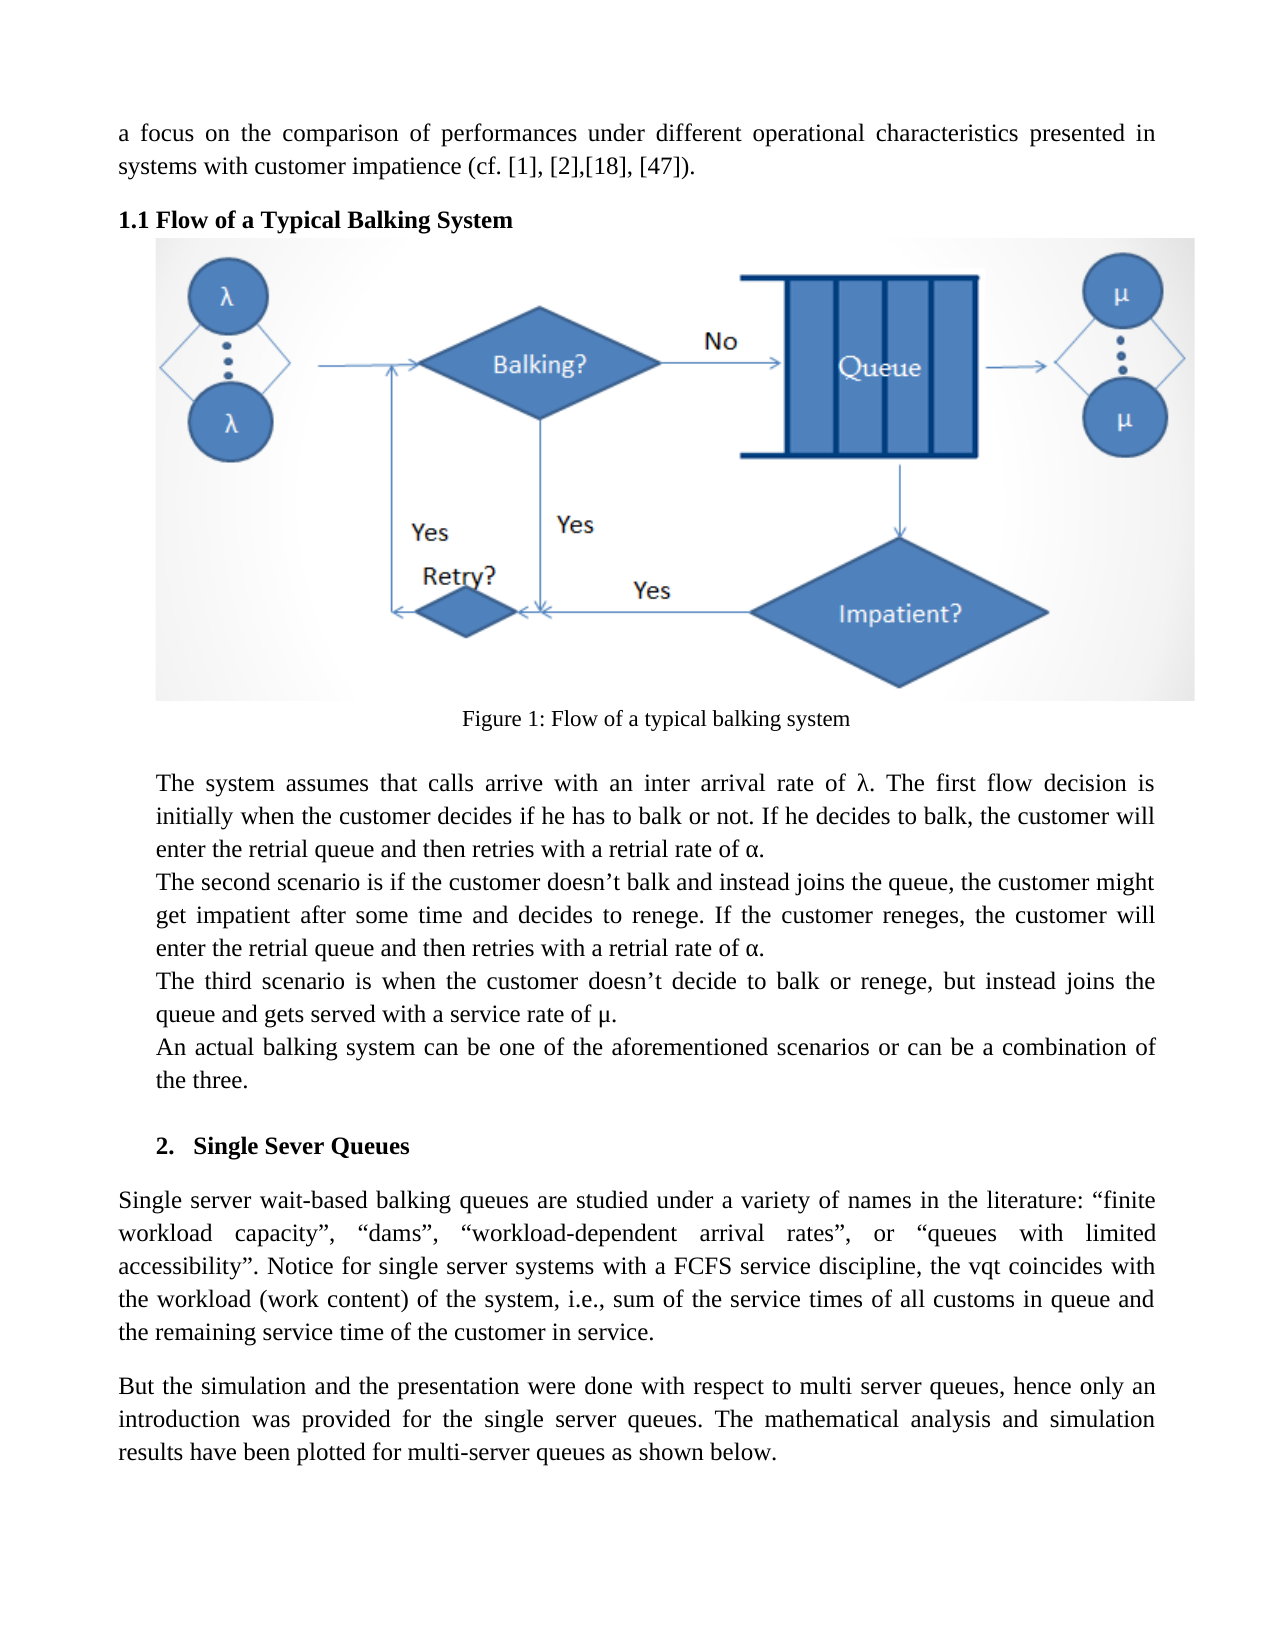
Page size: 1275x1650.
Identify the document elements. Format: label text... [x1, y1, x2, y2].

list Figure 1: Flow of a typical balking system [156, 705, 1157, 731]
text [118, 118, 1157, 180]
list Flow of a Typical Balking System [118, 205, 1157, 234]
list The system assumes that calls arrive with an inter arrival rate of λ. The first flow decision is initially when the customer decides if he has to balk or not. If he decides to balk, the customer will enter the retrial queue and then retries with a retrial rate of α. [156, 768, 1157, 863]
text But the simulation and the presentation were done with respect to multi server queues, hence only an introduction was provided for the single server queues. The mathematical analysis and simulation results have been plotted for multi-server queues as shown below. [118, 1371, 1157, 1466]
list The second scenario is if the customer doesn’t balk and instead joins the queue, the customer might get impatient after some time and decides to renege. If the customer reneges, the customer will enter the retrial queue and then retries with a retrial rate of α. [156, 867, 1157, 962]
text Single server wait-based balking queues are studied under a variety of names in the literature: “finite workload capacity”, “dams”, “workload-dependent arrival rates”, or “queues with limited accessibility”. Notice for single server systems with a FCFS service discipline, the vqt coincides with the workload (work content) of the system, i.e., sum of the service times of all customs in queue and the remaining service time of the customer in service. [118, 1185, 1157, 1346]
list The third scenario is when the customer doesn’t decide to balk or renege, but instead joins the queue and gets served with a service rate of μ. [156, 966, 1157, 1028]
list An actual balking system can be one of the aforementioned scenarios or can be a combination of the three. [156, 1032, 1157, 1094]
picture [155, 238, 1195, 701]
list Single Sever Queues [156, 1131, 1157, 1160]
